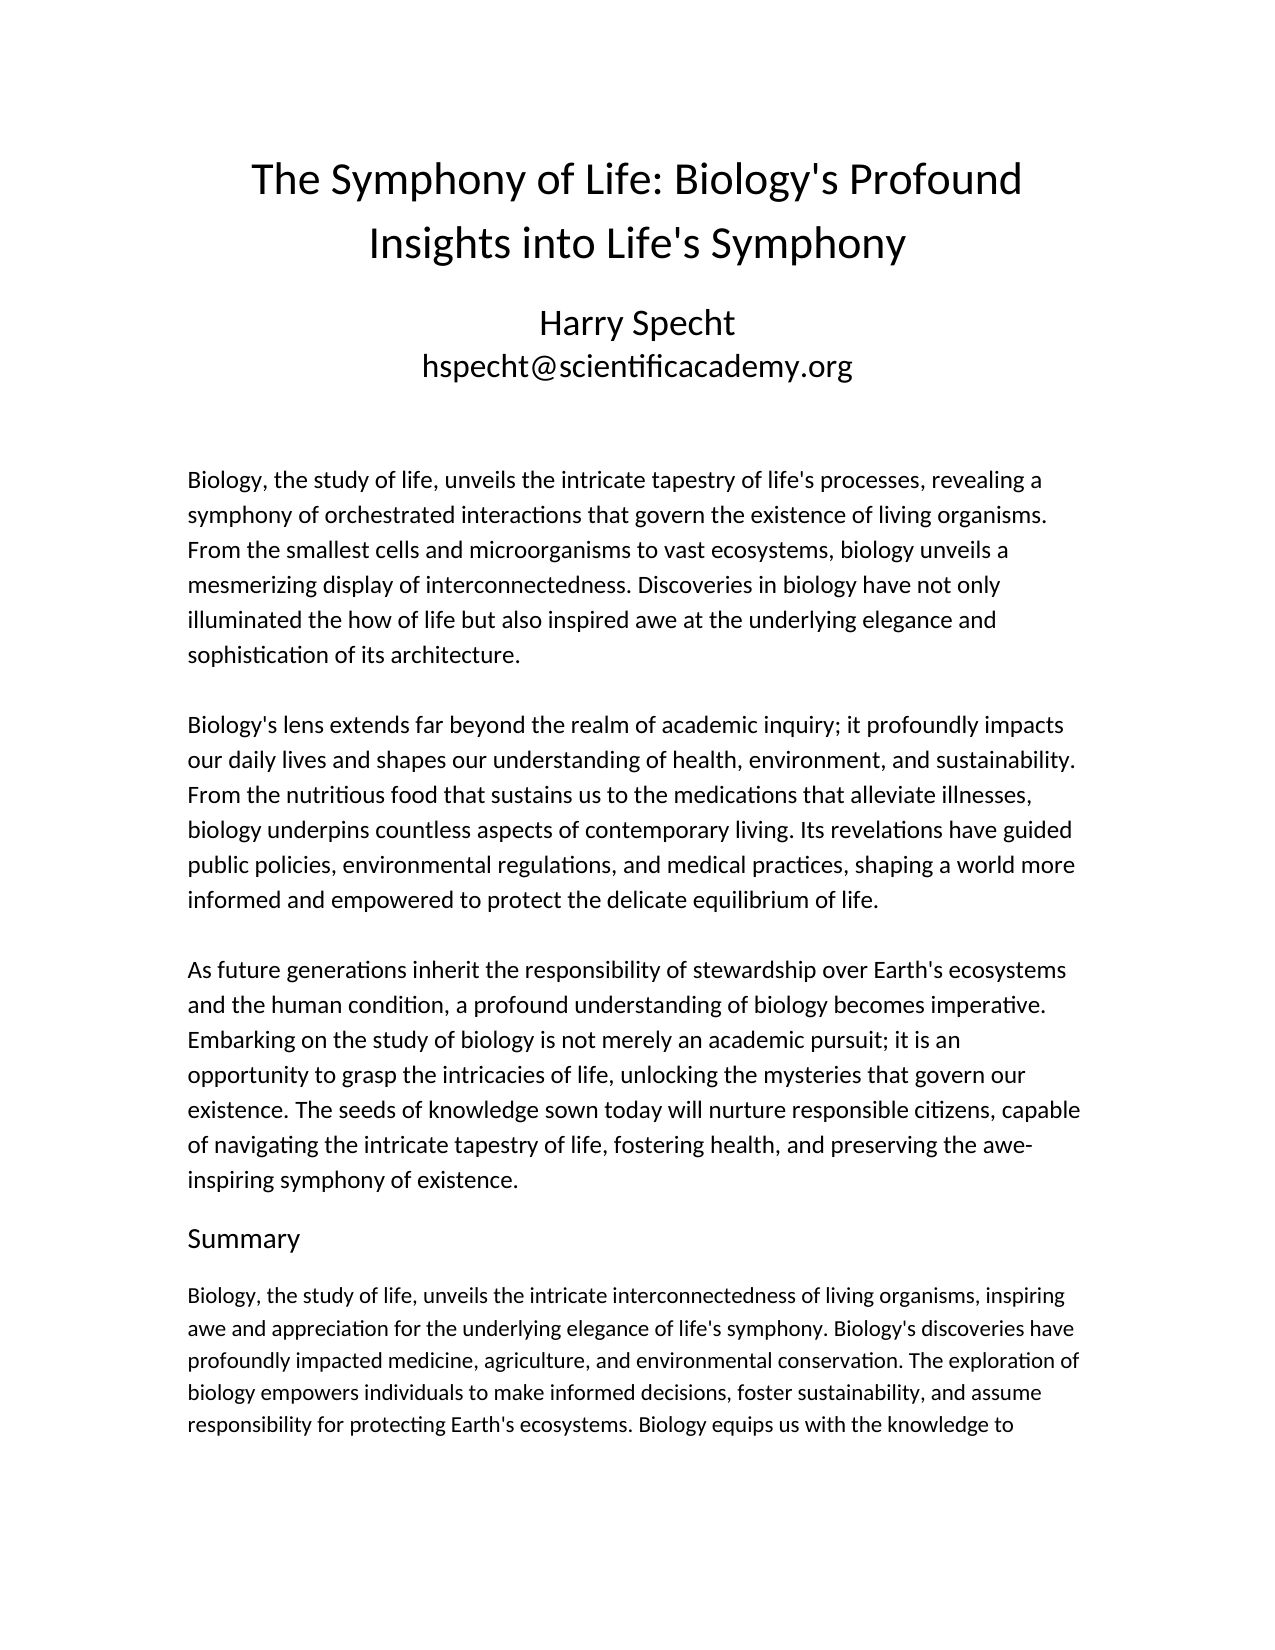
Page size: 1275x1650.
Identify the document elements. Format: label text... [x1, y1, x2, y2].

text Biology, the study of life, unveils the intricate tapestry of life's processes, revealing a symphony of orchestrated interactions that govern the existence of living organisms. From the smallest cells and microorganisms to vast ecosystems, biology unveils a mesmerizing display of interconnectedness. Discoveries in biology have not only illuminated the how of life but also inspired awe at the underlying elegance and sophistication of its architecture. Biology's lens extends far beyond the realm of academic inquiry; it profoundly impacts our daily lives and shapes our understanding of health, environment, and sustainability. From the nutritious food that sustains us to the medications that alleviate illnesses, biology underpins countless aspects of contemporary living. Its revelations have guided public policies, environmental regulations, and medical practices, shaping a world more informed and empowered to protect the delicate equilibrium of life. As future generations inherit the responsibility of stewardship over Earth's ecosystems and the human condition, a profound understanding of biology becomes imperative. Embarking on the study of biology is not merely an academic pursuit; it is an opportunity to grasp the intricacies of life, unlocking the mysteries that govern our existence. The seeds of knowledge sown today will nurture responsible citizens, capable of navigating the intricate tapestry of life, fostering health, and preserving the awe-inspiring symphony of existence. [187, 464, 1087, 1194]
text hspecht@scientificacademy.org [187, 345, 1087, 386]
text Summary [187, 1220, 1087, 1255]
text Harry Specht [187, 299, 1087, 345]
text The Symphony of Life: Biology's Profound Insights into Life's Symphony [187, 150, 1087, 270]
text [187, 1281, 1087, 1438]
